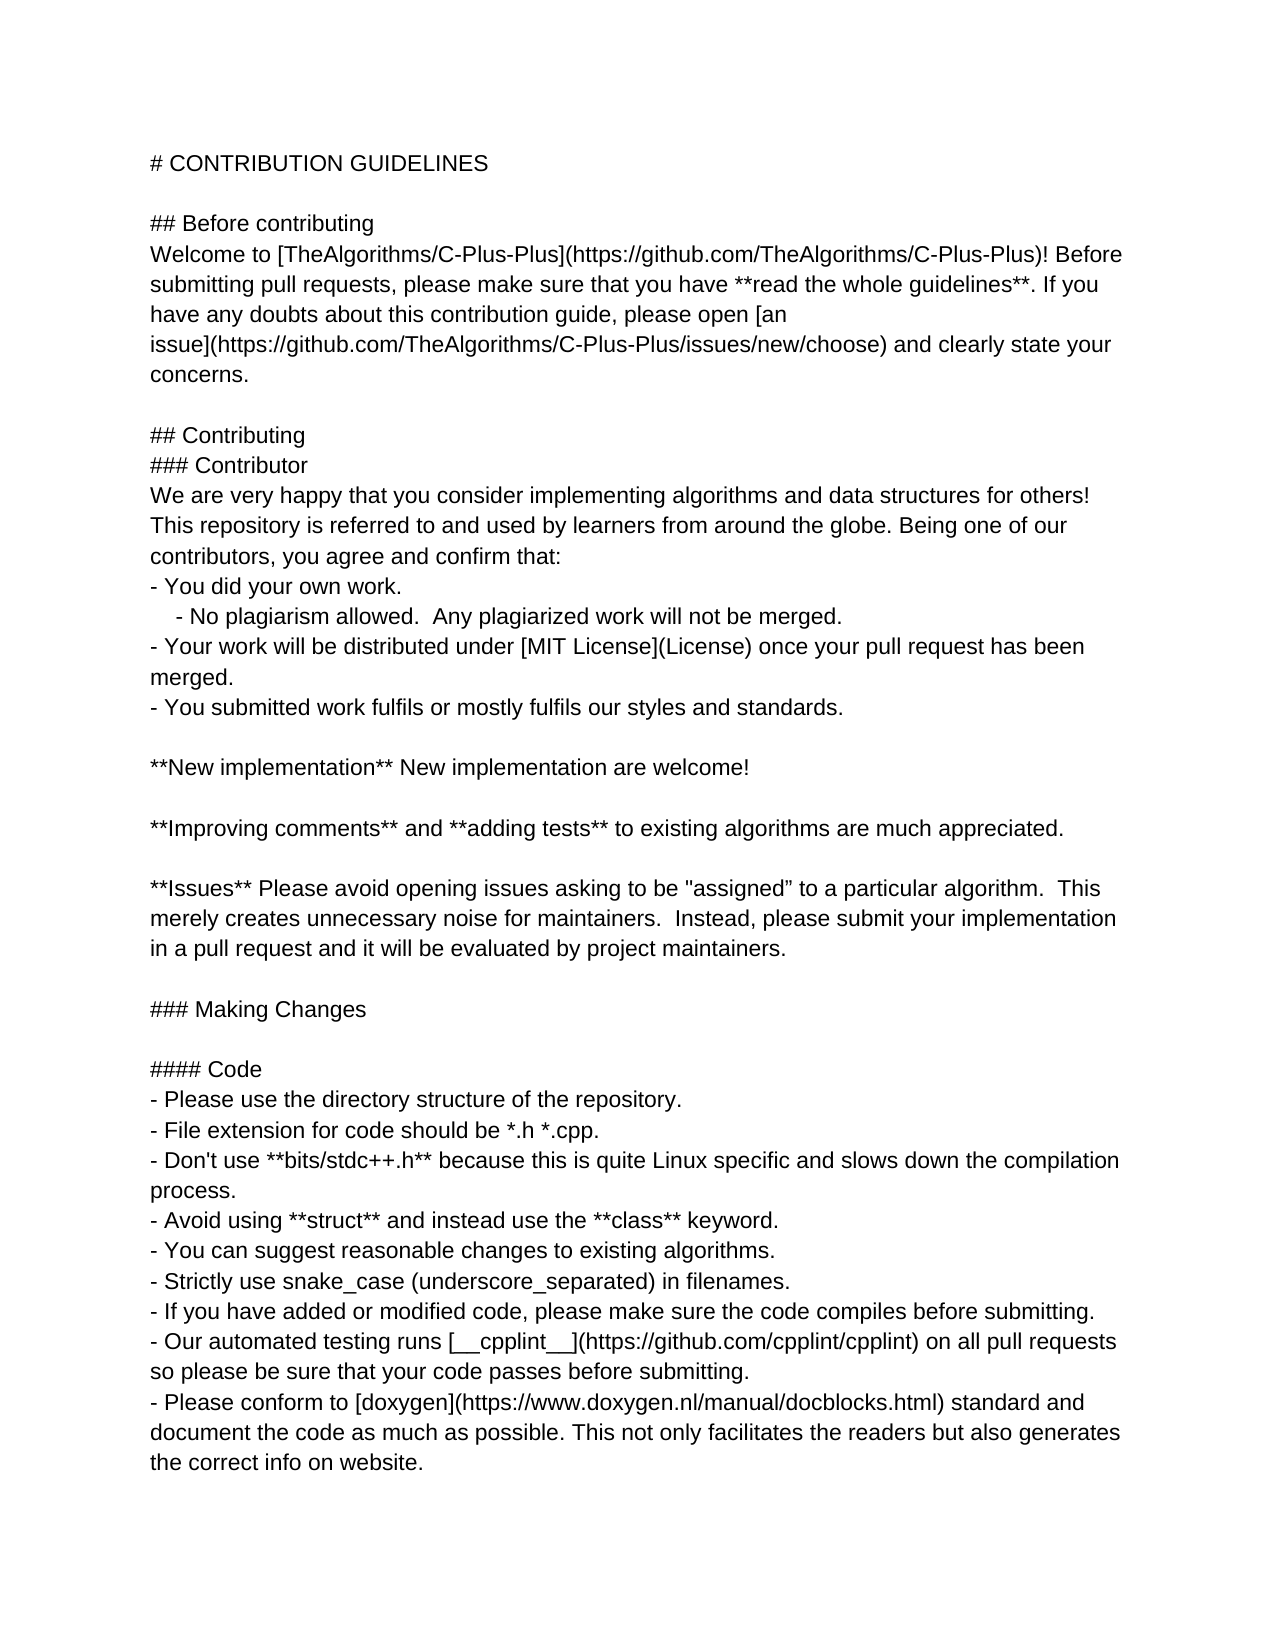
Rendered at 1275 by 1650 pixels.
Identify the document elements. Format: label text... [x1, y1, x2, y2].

text **Issues** Please avoid opening issues asking to be "assigned” to a particular algorithm. This merely creates unnecessary noise for maintainers. Instead, please submit your implementation in a pull request and it will be evaluated by project maintainers. [150, 875, 1125, 962]
text - Don't use **bits/stdc++.h** because this is quite Linux specific and slows down the compilation process. [150, 1147, 1125, 1203]
text - Your work will be distributed under [MIT License](License) once your pull request has been merged. [150, 633, 1125, 690]
text **Improving comments** and **adding tests** to existing algorithms are much appreciated. [150, 814, 1125, 841]
text - Our automated testing runs [__cpplint__](https://github.com/cpplint/cpplint) on all pull requests so please be sure that your code passes before submitting. [150, 1328, 1125, 1385]
text - Please use the directory structure of the repository. [150, 1086, 1125, 1113]
text - File extension for code should be *.h *.cpp. [150, 1117, 1125, 1143]
text - Strictly use snake_case (underscore_separated) in filenames. [150, 1268, 1125, 1294]
text **New implementation** New implementation are welcome! [150, 754, 1125, 781]
text - Please conform to [doxygen](https://www.doxygen.nl/manual/docblocks.html) standard and document the code as much as possible. This not only facilitates the readers but also generates the correct info on website. [150, 1388, 1125, 1475]
text #### Code [150, 1056, 1125, 1083]
text # CONTRIBUTION GUIDELINES [150, 150, 1125, 176]
text - You submitted work fulfils or mostly fulfils our styles and standards. [150, 694, 1125, 720]
text ## Contributing [150, 422, 1125, 448]
text - If you have added or modified code, please make sure the code compiles before submitting. [150, 1298, 1125, 1324]
text - No plagiarism allowed. Any plagiarized work will not be merged. [150, 603, 1125, 629]
text - You did your own work. [150, 573, 1125, 599]
text - You can suggest reasonable changes to existing algorithms. [150, 1237, 1125, 1264]
text ### Making Changes [150, 996, 1125, 1022]
text ### Contributor [150, 452, 1125, 478]
text Welcome to [TheAlgorithms/C-Plus-Plus](https://github.com/TheAlgorithms/C-Plus-Plus)! Before submitting pull requests, please make sure that you have **read the whole guidelines**. If you have any doubts about this contribution guide, please open [an issue](https://github.com/TheAlgorithms/C-Plus-Plus/issues/new/choose) and clearly state your concerns. [150, 241, 1125, 388]
text ## Before contributing [150, 210, 1125, 237]
text - Avoid using **struct** and instead use the **class** keyword. [150, 1207, 1125, 1234]
text We are very happy that you consider implementing algorithms and data structures for others! This repository is referred to and used by learners from around the globe. Being one of our contributors, you agree and confirm that: [150, 482, 1125, 569]
